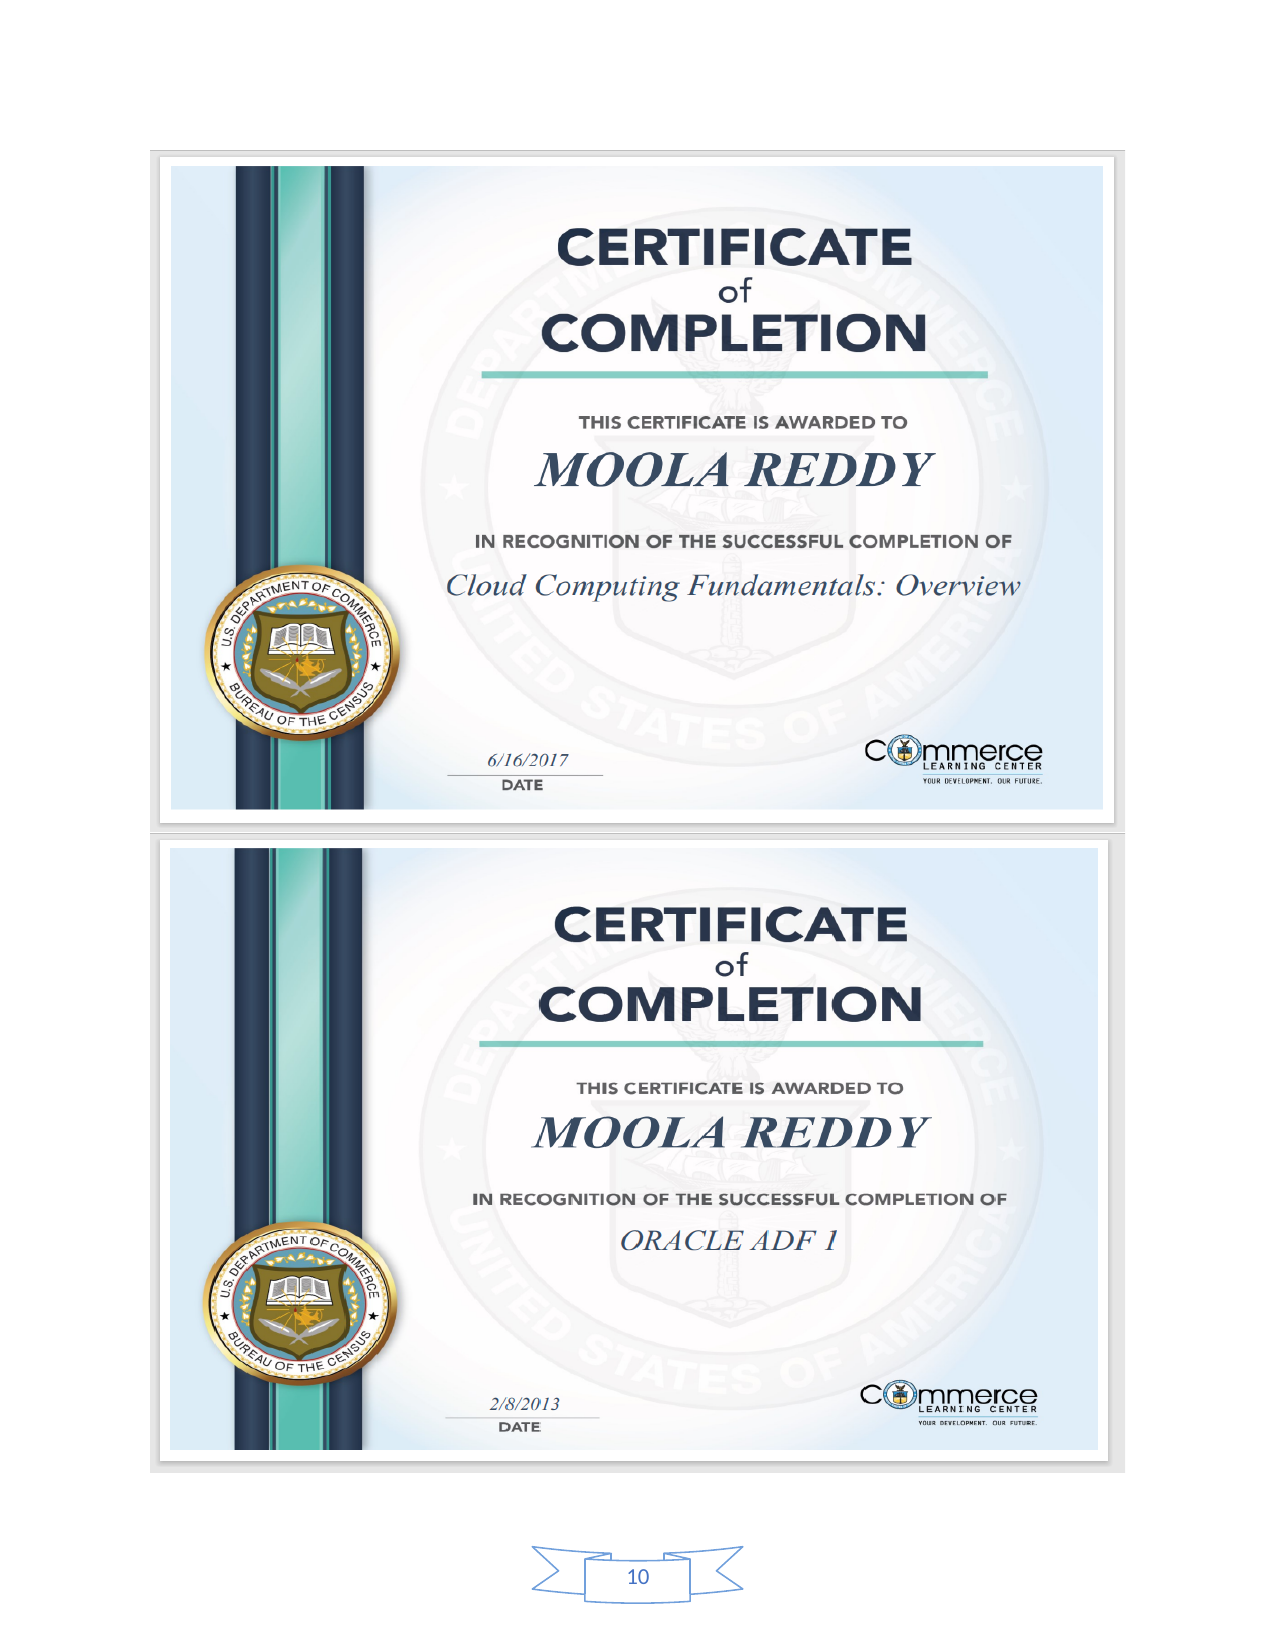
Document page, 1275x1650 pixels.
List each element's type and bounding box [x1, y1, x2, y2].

picture [150, 833, 1125, 1473]
picture [150, 150, 1125, 832]
